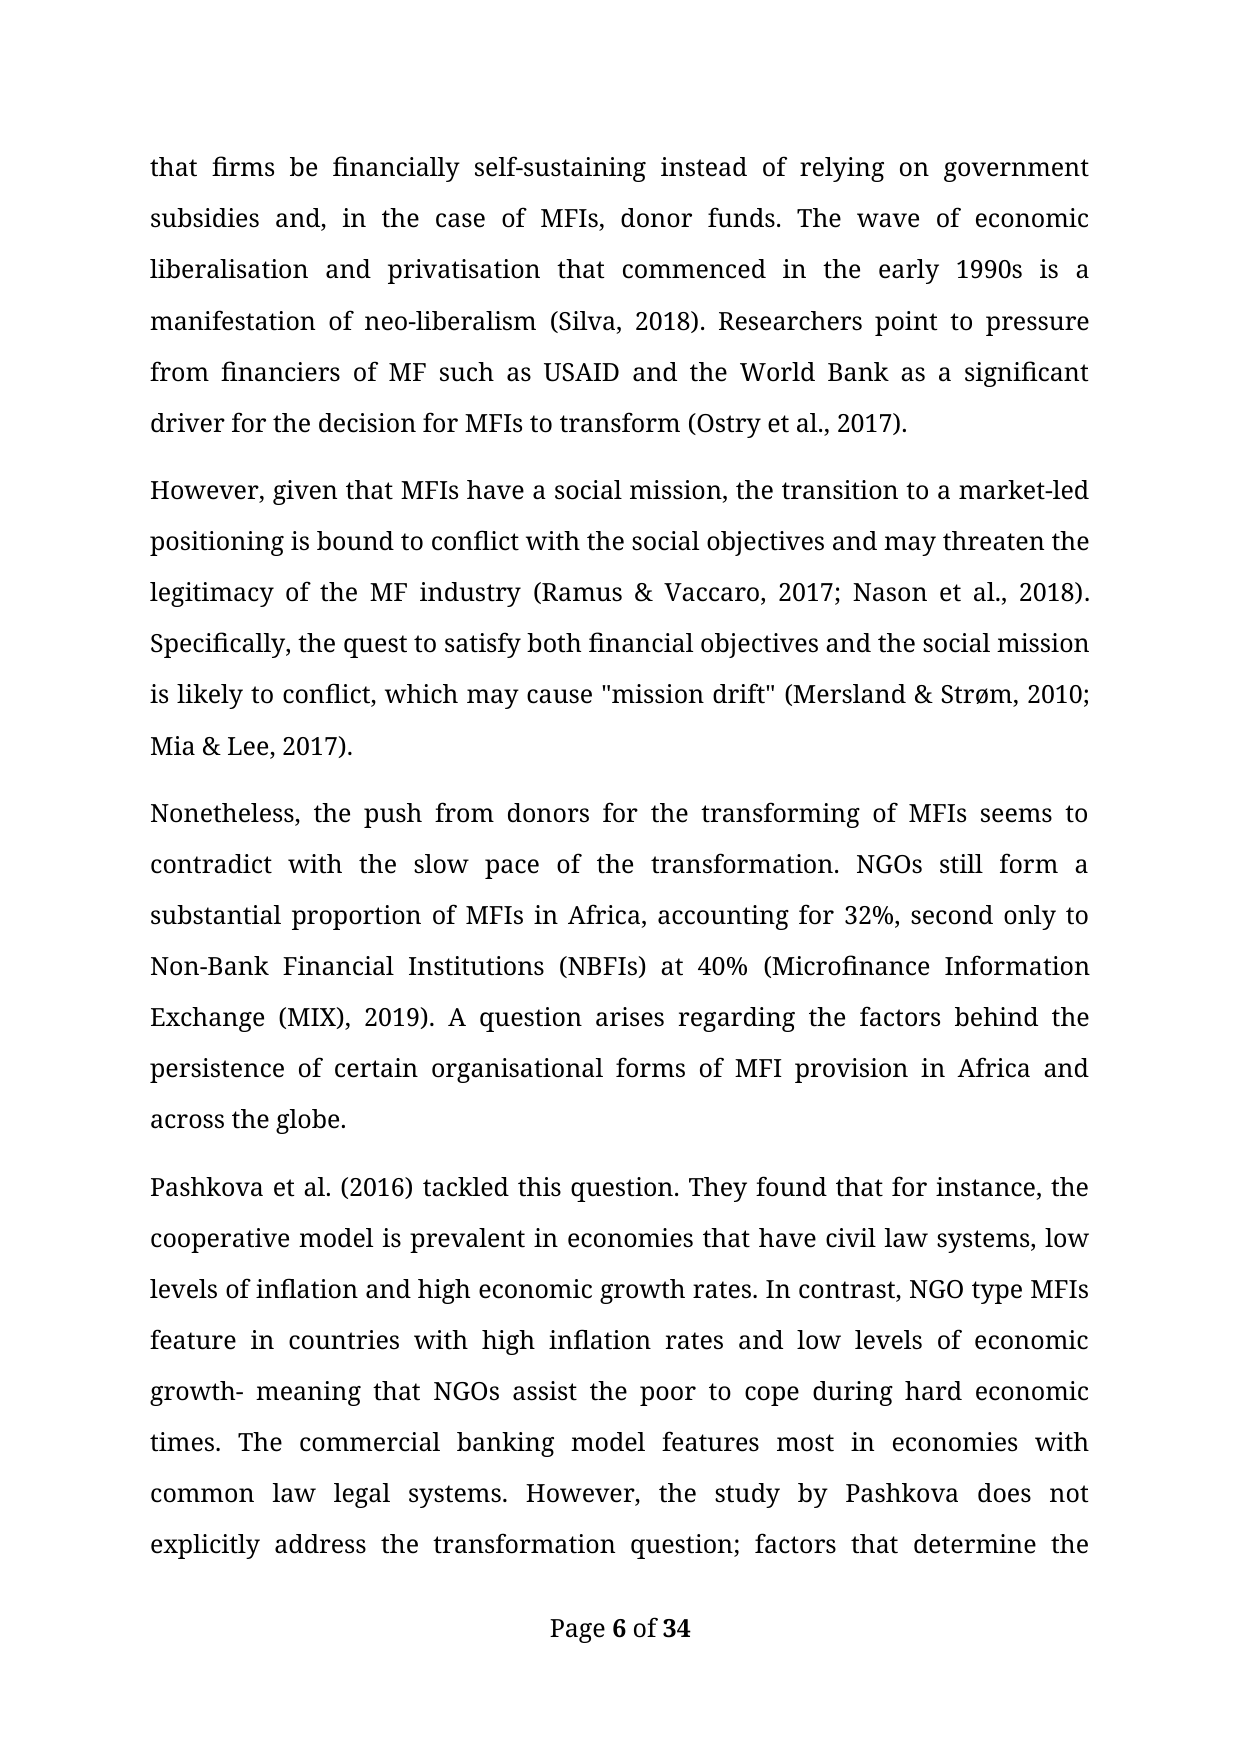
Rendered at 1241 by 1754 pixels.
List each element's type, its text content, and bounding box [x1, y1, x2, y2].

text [150, 1170, 1090, 1561]
text However, given that MFIs have a social mission, the transition to a market-led positioning is bound to conflict with the social objectives and may threaten the legitimacy of the MF industry (Ramus & Vaccaro, 2017; Nason et al., 2018). Specifically, the quest to satisfy both financial objectives and the social mission is likely to conflict, which may cause "mission drift" (Mersland & Strøm, 2010; Mia & Lee, 2017). [150, 473, 1090, 762]
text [150, 150, 1090, 439]
text Nonetheless, the push from donors for the transforming of MFIs seems to contradict with the slow pace of the transformation. NGOs still form a substantial proportion of MFIs in Africa, accounting for 32%, second only to Non-Bank Financial Institutions (NBFIs) at 40% (Microfinance Information Exchange (MIX), 2019). A question arises regarding the factors behind the persistence of certain organisational forms of MFI provision in Africa and across the globe. [150, 796, 1090, 1136]
